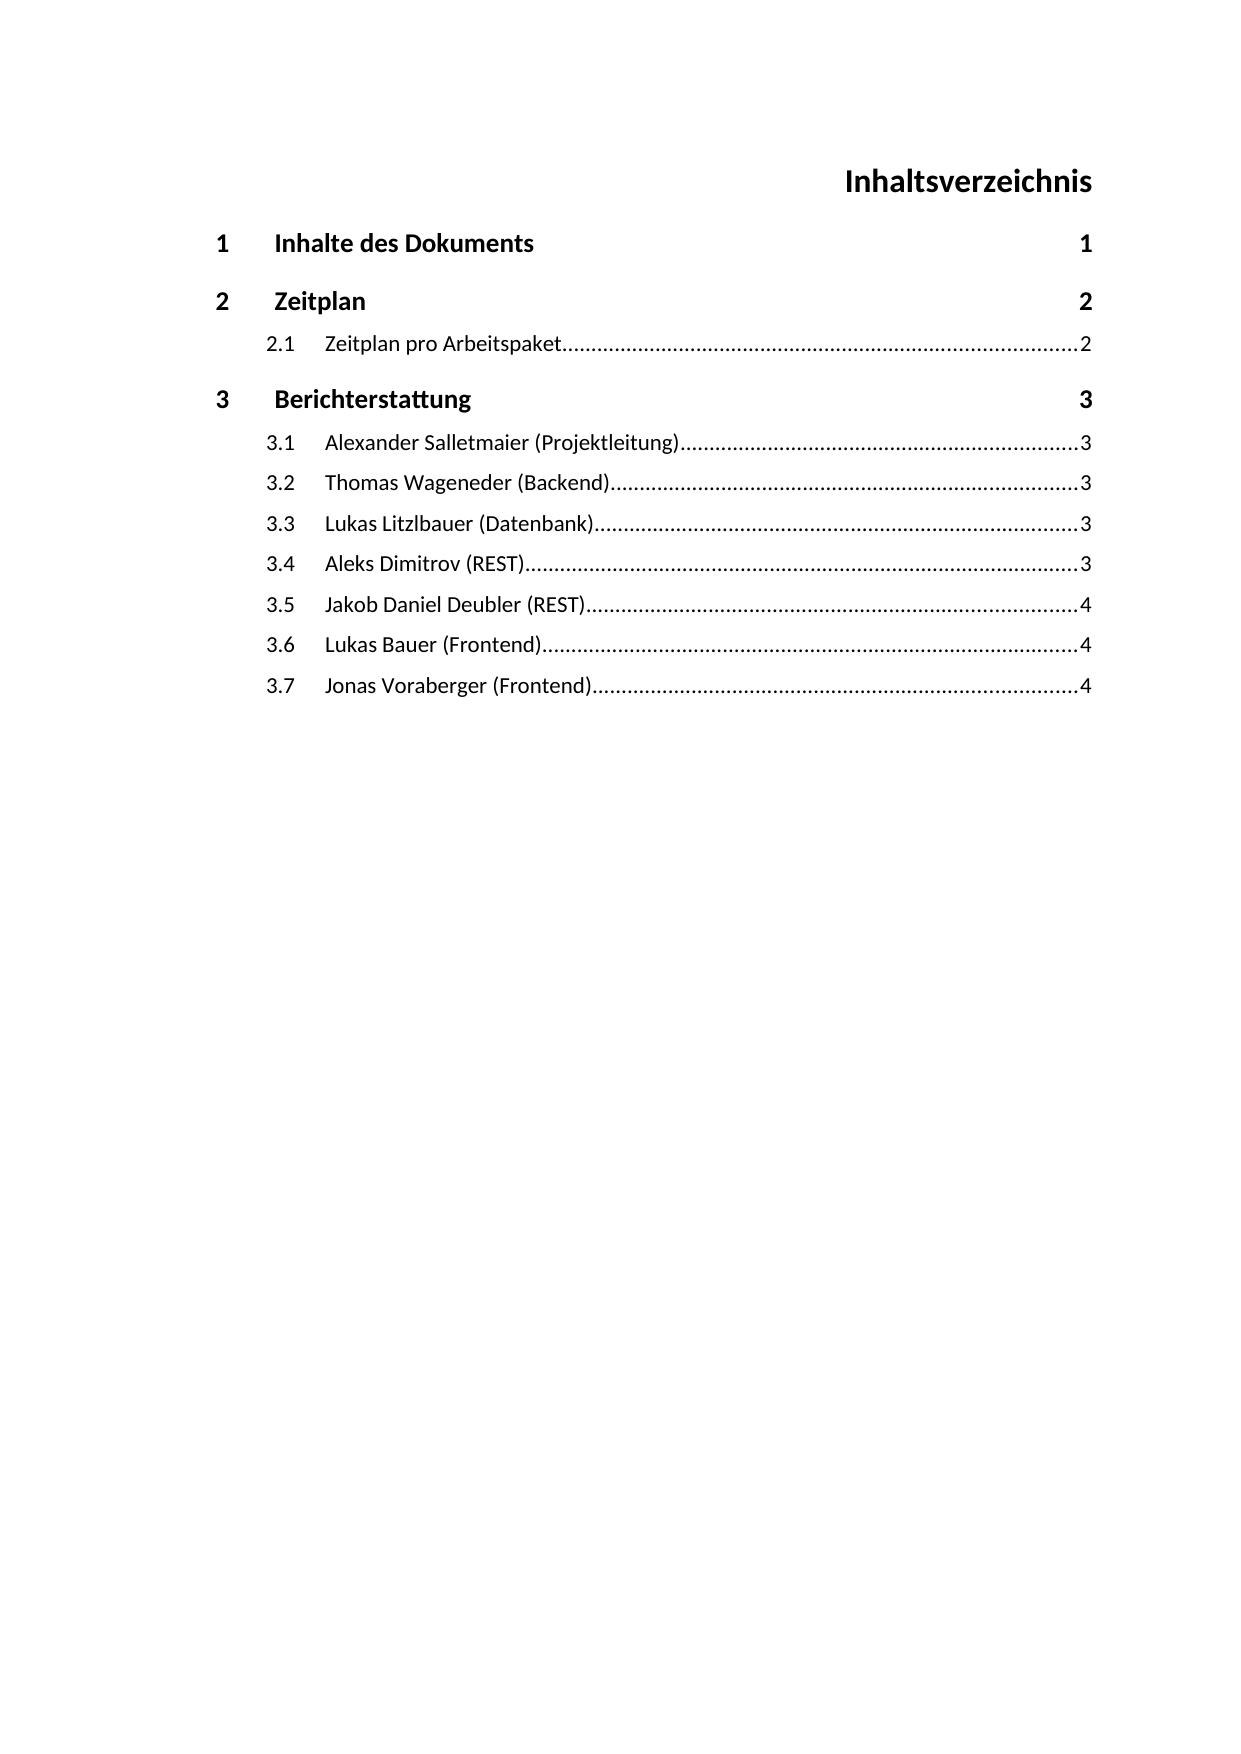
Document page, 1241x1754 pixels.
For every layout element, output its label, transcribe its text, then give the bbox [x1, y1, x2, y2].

text 3.3 Lukas Litzlbauer (Datenbank) 3 [266, 509, 1092, 537]
text 2.1 Zeitplan pro Arbeitspaket 2 [266, 329, 1092, 357]
text 3.1 Alexander Salletmaier (Projektleitung) 3 [266, 428, 1092, 456]
text 2 Zeitplan 2 [207, 284, 1092, 317]
text 1 Inhalte des Dokuments 1 [207, 226, 1092, 259]
text 3.5 Jakob Daniel Deubler (REST) 4 [266, 590, 1092, 618]
text 3.6 Lukas Bauer (Frontend) 4 [266, 631, 1092, 659]
text 3.7 Jonas Voraberger (Frontend) 4 [266, 671, 1092, 699]
text 3 Berichterstattung 3 [207, 382, 1092, 416]
text 3.2 Thomas Wageneder (Backend) 3 [266, 468, 1092, 497]
text Inhaltsverzeichnis [207, 160, 1092, 201]
text 3.4 Aleks Dimitrov (REST) 3 [266, 549, 1092, 578]
